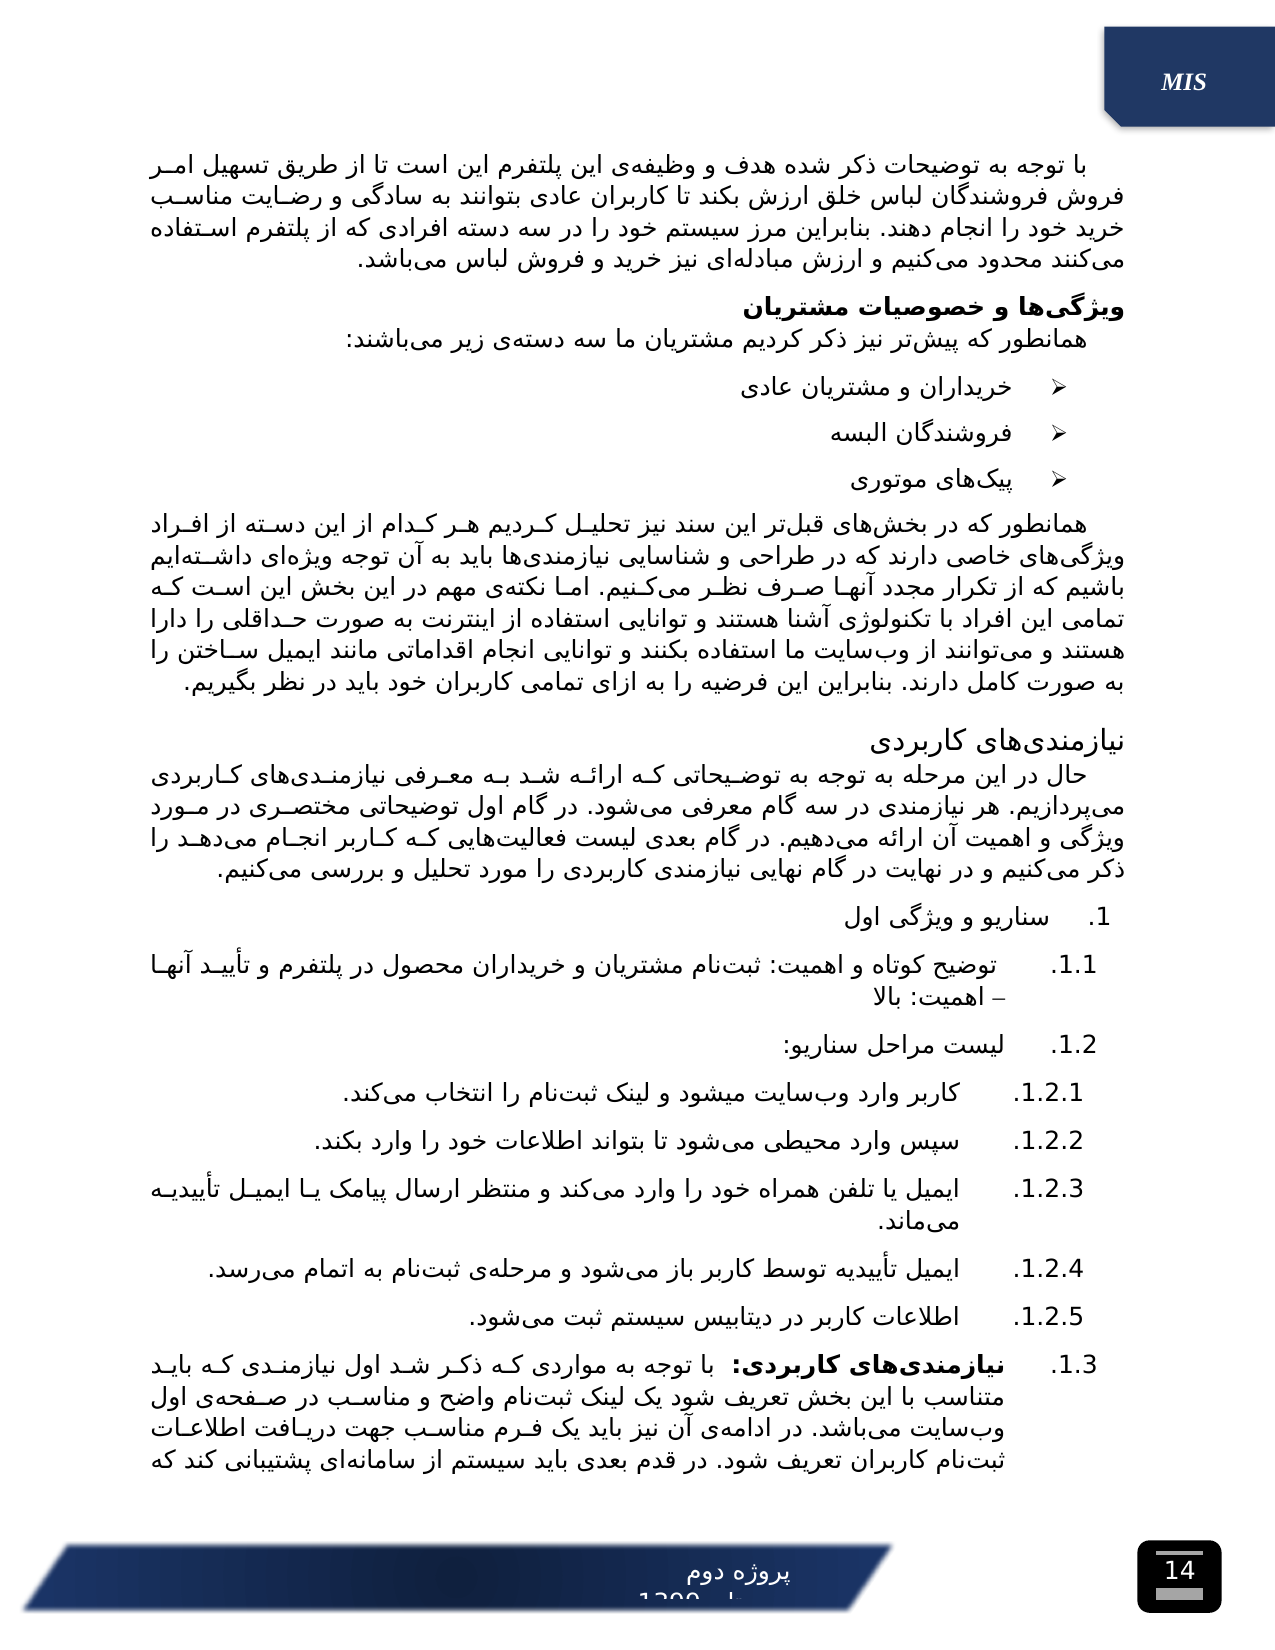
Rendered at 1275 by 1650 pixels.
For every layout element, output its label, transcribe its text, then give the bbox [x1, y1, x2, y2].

list لیست مراحل سناریو: [150, 1030, 1050, 1059]
text حال در این مرحله به توجه به توضیحاتی که ارائه شد به معرفی نیازمندی‌های کاربردی می‌پردازیم. هر نیازمندی در سه گام معرفی می‌شود. در گام اول توضیحاتی مختصری در مورد ویژگی و اهمیت آن ارائه می‌دهیم. در گام بعدی لیست فعالیت‌هایی که کاربر انجام می‌دهد را ذکر می‌کنیم و در نهایت در گام نهایی نیازمندی کاربردی را مورد تحلیل و بررسی می‌کنیم. [150, 760, 1125, 883]
list سپس وارد محیطی می‌شود تا بتواند اطلاعات خود را وارد بکند. [150, 1127, 1012, 1156]
list ایمیل تأییدیه توسط کاربر باز می‌شود و مرحله‌ی ثبت‌نام به اتمام می‌رسد. [150, 1254, 1012, 1283]
list خریداران و مشتریان عادی [150, 372, 1050, 401]
list فروشندگان البسه [150, 418, 1050, 447]
list پیک‌های موتوری [150, 464, 1050, 493]
list توضیح کوتاه و اهمیت: ثبت‌نام مشتریان و خریداران محصول در پلتفرم و تأیید آنها – اهمیت: بالا [150, 951, 1050, 1011]
text همانطور که در بخش‌های قبل‌تر این سند نیز تحلیل کردیم هر کدام از این دسته از افراد ویژگی‌های خاصی دارند که در طراحی و شناسایی نیازمندی‌ها باید به آن توجه ویژه‌ای داشته‌ایم باشیم که از تکرار مجدد آنها صرف نظر می‌کنیم. اما نکته‌ی مهم در این بخش این است که تمامی این افراد با تکنولوژی آشنا هستند و توانایی استفاده از اینترنت به صورت‌ حداقلی را دارا هستند و می‌توانند از وب‌سایت ما استفاده بکنند و توانایی انجام اقداماتی مانند ایمیل ساختن را به صورت کامل دارند. بنابراین این فرضیه را به ازای تمامی کاربران خود باید در نظر بگیریم. [150, 509, 1125, 696]
list سناریو و ویژگی اول [150, 902, 1087, 932]
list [150, 1351, 1050, 1474]
subtitle ویژگی‌ها و خصوصیات مشتریان [150, 292, 1125, 322]
text همانطور که پیش‌تر نیز ذکر کردیم مشتریان ما سه دسته‌ی زیر می‌باشند: [150, 324, 1125, 353]
list اطلاعات کاربر در دیتابیس سیستم ثبت می‌شود. [150, 1302, 1012, 1332]
list کاربر وارد وب‌سایت می‎شود و لینک ثبت‌نام را انتخاب می‌کند. [150, 1078, 1012, 1108]
list ایمیل یا تلفن همراه خود را وارد می‌کند و منتظر ارسال پیامک یا ایمیل تأییدیه می‌ماند. [150, 1175, 1012, 1235]
subtitle نیازمندی‌های کاربردی [150, 723, 1125, 757]
text با توجه به توضیحات ذکر شده هدف و وظیفه‌ی این پلتفرم این است تا از طریق تسهیل امر فروش فروشندگان لباس خلق ارزش بکند تا کاربران عادی بتوانند به سادگی و رضایت مناسب خرید خود را انجام دهند. بنابراین مرز سیستم خود را در سه دسته افرادی که از پلتفرم استفاده می‌کنند محدود می‌کنیم و ارزش مبادله‌ای نیز خرید و فروش لباس می‌باشد. [150, 150, 1125, 273]
